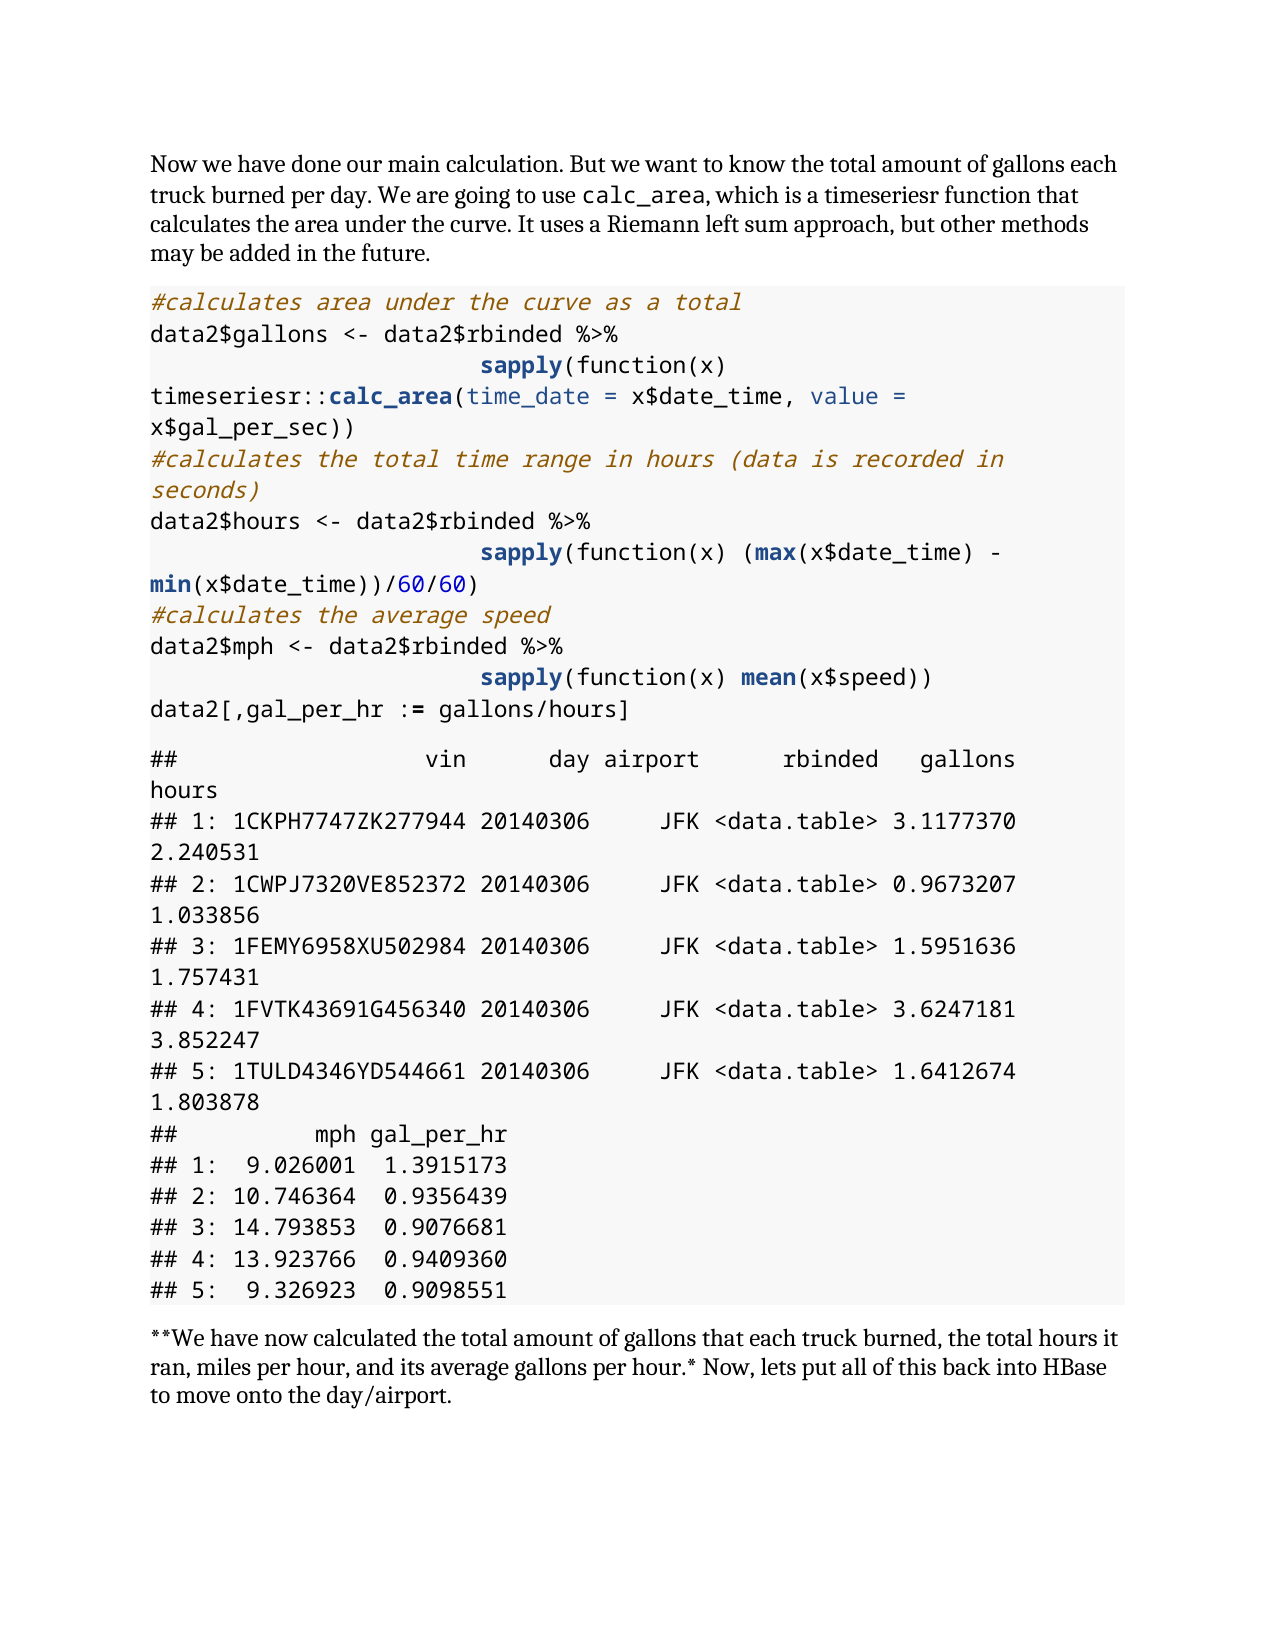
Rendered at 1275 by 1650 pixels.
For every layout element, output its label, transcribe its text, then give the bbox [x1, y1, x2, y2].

text #calculates area under the curve as a total data2$gallons <- data2$rbinded %>% sapply(function(x) timeseriesr::calc_area(time_date = x$date_time, value = x$gal_per_sec)) #calculates the total time range in hours (data is recorded in seconds) data2$hours <- data2$rbinded %>% sapply(function(x) (max(x$date_time) - min(x$date_time))/60/60) #calculates the average speed data2$mph <- data2$rbinded %>% sapply(function(x) mean(x$speed)) data2[,gal_per_hr := gallons/hours] [150, 286, 1125, 724]
text **We have now calculated the total amount of gallons that each truck burned, the total hours it ran, miles per hour, and its average gallons per hour.* Now, lets put all of this back into HBase to move onto the day/airport. [150, 1324, 1125, 1410]
text ## vin day airport rbinded gallons hours ## 1: 1CKPH7747ZK277944 20140306 JFK <data.table> 3.1177370 2.240531 ## 2: 1CWPJ7320VE852372 20140306 JFK <data.table> 0.9673207 1.033856 ## 3: 1FEMY6958XU502984 20140306 JFK <data.table> 1.5951636 1.757431 ## 4: 1FVTK43691G456340 20140306 JFK <data.table> 3.6247181 3.852247 ## 5: 1TULD4346YD544661 20140306 JFK <data.table> 1.6412674 1.803878 ## mph gal_per_hr ## 1: 9.026001 1.3915173 ## 2: 10.746364 0.9356439 ## 3: 14.793853 0.9076681 ## 4: 13.923766 0.9409360 ## 5: 9.326923 0.9098551 [150, 742, 1125, 1305]
text Now we have done our main calculation. But we want to know the total amount of gallons each truck burned per day. We are going to use calc_area, which is a timeseriesr function that calculates the area under the curve. It uses a Riemann left sum approach, but other methods may be added in the future. [150, 150, 1125, 267]
